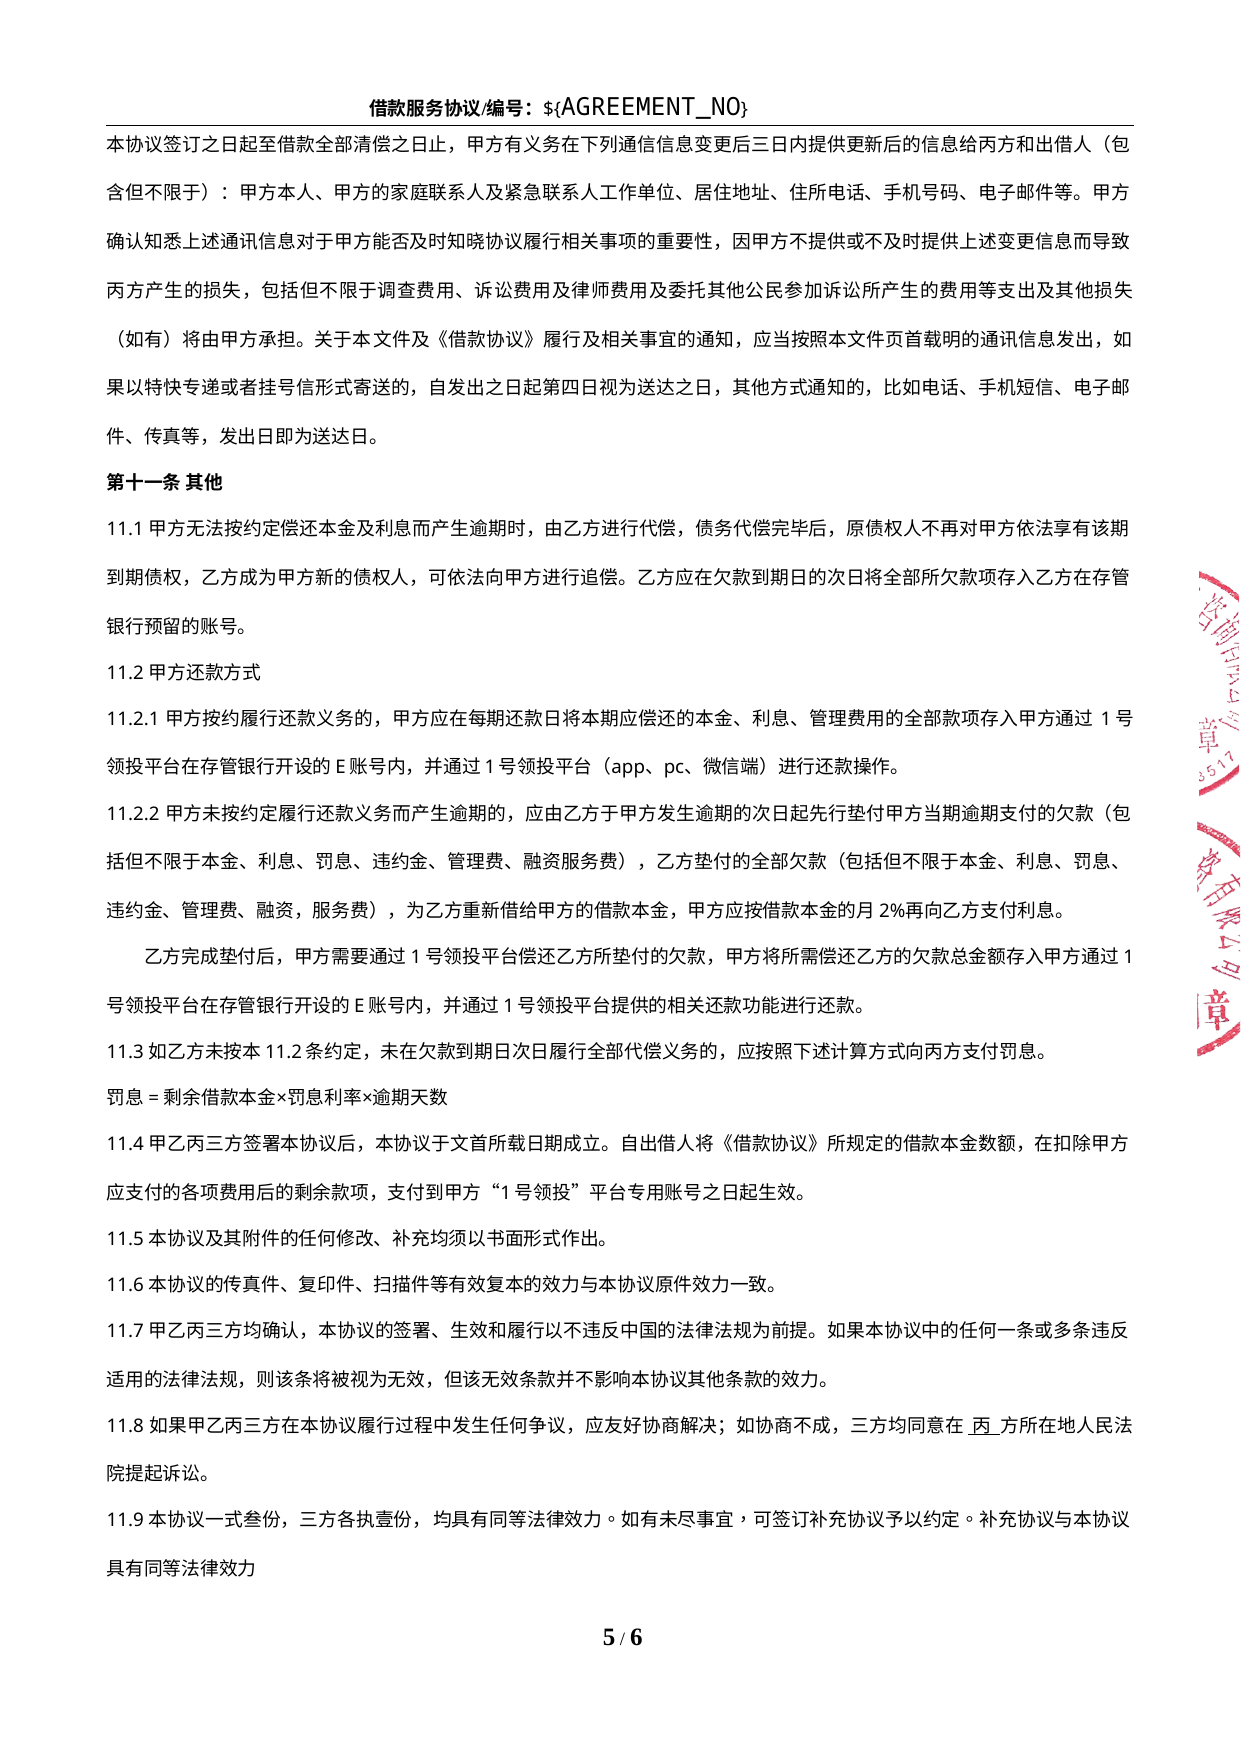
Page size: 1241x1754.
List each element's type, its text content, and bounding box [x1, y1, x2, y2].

text 11.1 甲方无法按约定偿还本金及利息而产生逾期时，由乙方进行代偿，债务代偿完毕后，原债权人不再对甲方依法享有该期到期债权，乙方成为甲方新的债权人，可依法向甲方进行追偿。乙方应在欠款到期日的次日将全部所欠款项存入乙方在存管银行预留的账号。 [106, 511, 1134, 641]
text 11.8 如果甲乙丙三方在本协议履行过程中发生任何争议，应友好协商解决；如协商不成，三方均同意在 丙 方所在地人民法院提起诉讼。 [106, 1408, 1134, 1489]
text 11.9 本协议一式叁份，三方各执壹份，均具有同等法律效力。如有未尽事宜，可签订补充协议予以约定。补充协议与本协议具有同等法律效力 [106, 1502, 1134, 1584]
picture [1197, 561, 1240, 810]
text 乙方完成垫付后，甲方需要通过1号领投平台偿还乙方所垫付的欠款，甲方将所需偿还乙方的欠款总金额存入甲方通过1号领投平台在存管银行开设的E账号内，并通过1号领投平台提供的相关还款功能进行还款。 [106, 939, 1134, 1020]
text 11.7 甲乙丙三方均确认，本协议的签署、生效和履行以不违反中国的法律法规为前提。如果本协议中的任何一条或多条违反适用的法律法规，则该条将被视为无效，但该无效条款并不影响本协议其他条款的效力。 [106, 1313, 1134, 1394]
text 本协议签订之日起至借款全部清偿之日止，甲方有义务在下列通信信息变更后三日内提供更新后的信息给丙方和出借人（包含但不限于）：甲方本人、甲方的家庭联系人及紧急联系人工作单位、居住地址、住所电话、手机号码、电子邮件等。甲方确认知悉上述通讯信息对于甲方能否及时知晓协议履行相关事项的重要性，因甲方不提供或不及时提供上述变更信息而导致丙方产生的损失，包括但不限于调查费用、诉讼费用及律师费用及委托其他公民参加诉讼所产生的费用等支出及其他损失（如有）将由甲方承担。关于本文件及《借款协议》履行及相关事宜的通知，应当按照本文件页首载明的通讯信息发出，如果以特快专递或者挂号信形式寄送的，自发出之日起第四日视为送达之日，其他方式通知的，比如电话、手机短信、电子邮件、传真等，发出日即为送达日。 [106, 127, 1134, 452]
text 罚息 = 剩余借款本金×罚息利率×逾期天数 [106, 1080, 1134, 1112]
text 11.2.1 甲方按约履行还款义务的，甲方应在每期还款日将本期应偿还的本金、利息、管理费用的全部款项存入甲方通过1号领投平台在存管银行开设的E账号内，并通过1号领投平台（app、pc、微信端）进行还款操作。 [106, 701, 1134, 782]
text 11.4 甲乙丙三方签署本协议后，本协议于文首所载日期成立。自出借人将《借款协议》所规定的借款本金数额，在扣除甲方应支付的各项费用后的剩余款项，支付到甲方“1号领投”平台专用账号之日起生效。 [106, 1126, 1134, 1207]
picture [1196, 811, 1241, 1070]
text 11.6 本协议的传真件、复印件、扫描件等有效复本的效力与本协议原件效力一致。 [106, 1267, 1134, 1299]
text 11.2 甲方还款方式 [106, 655, 1134, 687]
text 11.2.2 甲方未按约定履行还款义务而产生逾期的，应由乙方于甲方发生逾期的次日起先行垫付甲方当期逾期支付的欠款（包括但不限于本金、利息、罚息、违约金、管理费、融资服务费），乙方垫付的全部欠款（包括但不限于本金、利息、罚息、违约金、管理费、融资，服务费），为乙方重新借给甲方的借款本金，甲方应按借款本金的月2%再向乙方支付利息。 [106, 796, 1134, 926]
text 第十一条 其他 [106, 465, 1134, 498]
text 11.5 本协议及其附件的任何修改、补充均须以书面形式作出。 [106, 1221, 1134, 1253]
text 11.3 如乙方未按本11.2条约定，未在欠款到期日次日履行全部代偿义务的，应按照下述计算方式向丙方支付罚息。 [106, 1034, 1134, 1066]
